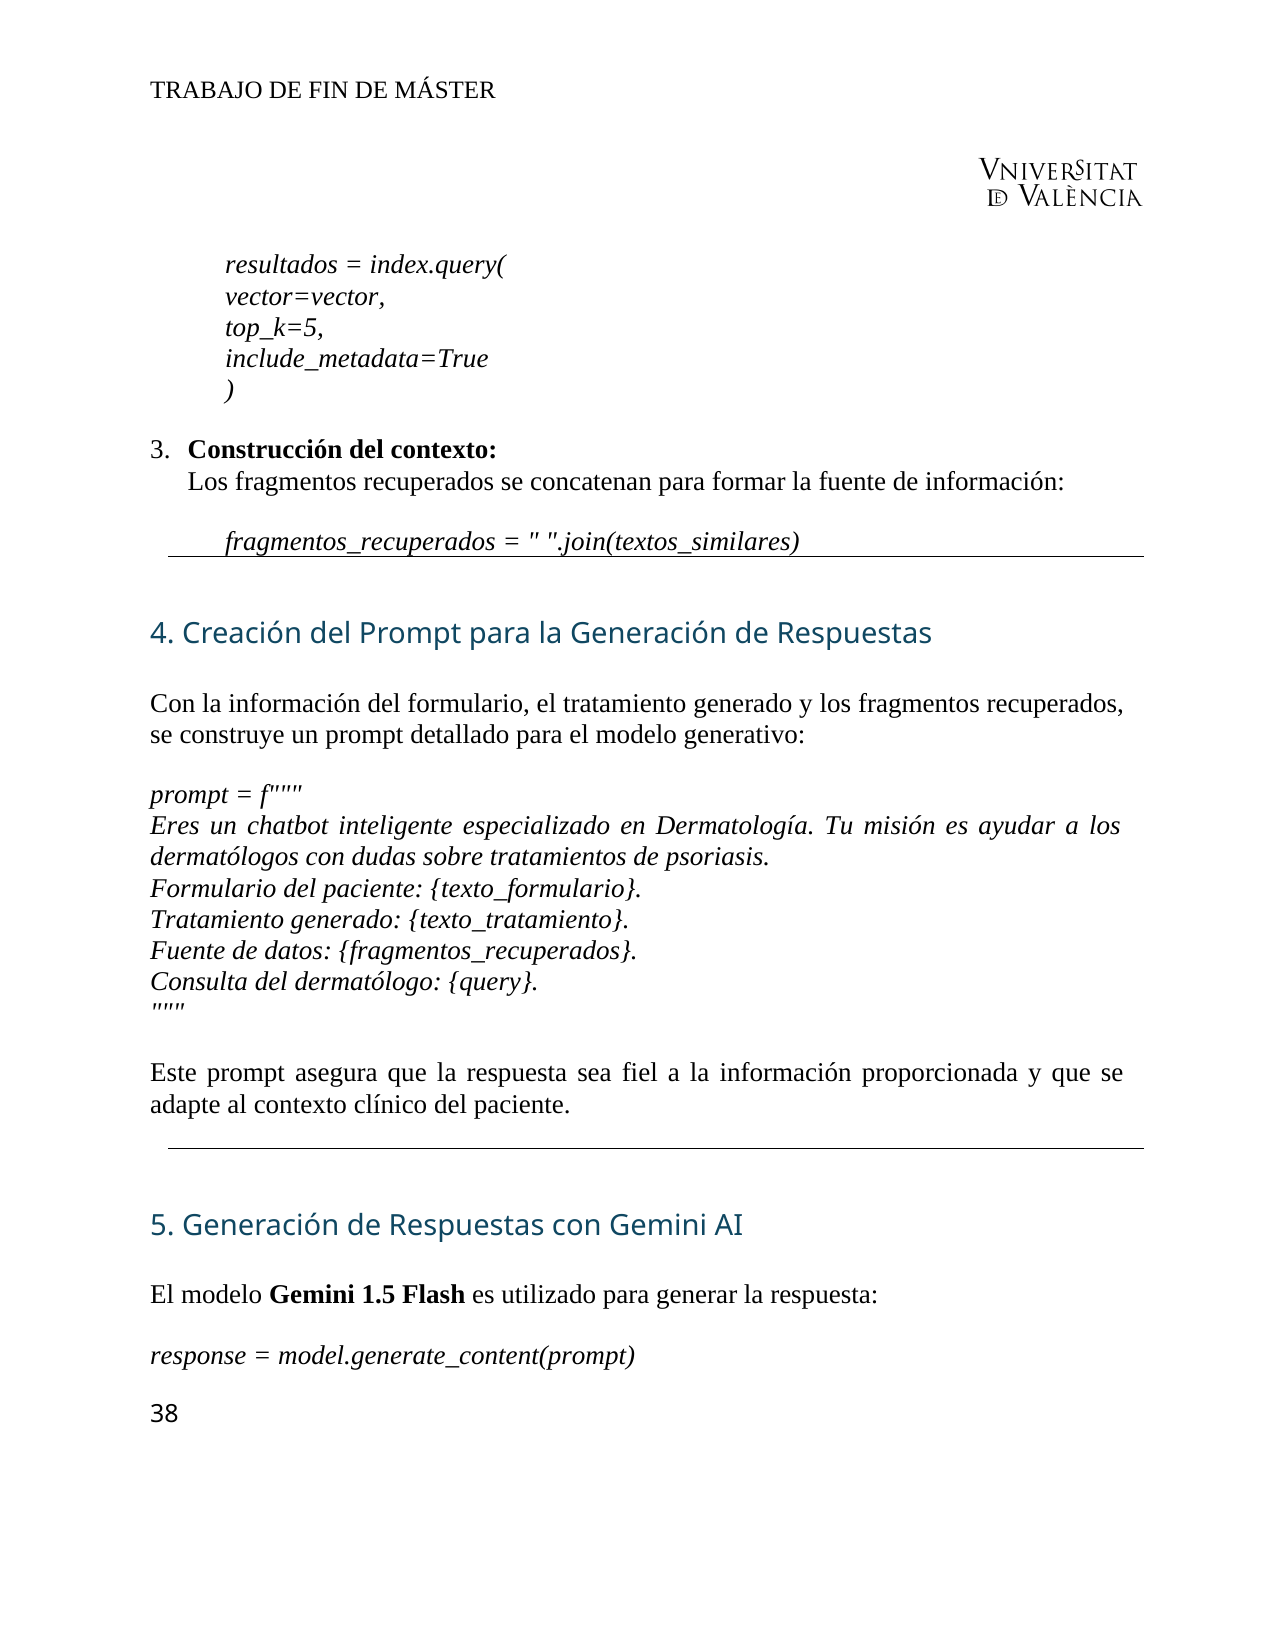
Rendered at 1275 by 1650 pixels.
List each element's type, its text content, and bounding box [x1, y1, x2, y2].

text Con la información del formulario, el tratamiento generado y los fragmentos recuperados, se construye un prompt detallado para el modelo generativo: [150, 687, 1125, 749]
text Consulta del dermatólogo: {query}. [150, 965, 1125, 996]
text fragmentos_recuperados = " ".join(textos_similares) [225, 525, 1125, 556]
picture [968, 146, 1153, 218]
text El modelo Gemini 1.5 Flash es utilizado para generar la respuesta: [150, 1279, 1125, 1310]
text Eres un chatbot inteligente especializado en Dermatología. Tu misión es ayudar a los dermatólogos con dudas sobre tratamientos de psoriasis. [150, 809, 1125, 872]
text Formulario del paciente: {texto_formulario}. [150, 872, 1125, 903]
text Este prompt asegura que la respuesta sea fiel a la información proporcionada y que se adapte al contexto clínico del paciente. [150, 1057, 1125, 1119]
subtitle 5. Generación de Respuestas con Gemini AI [150, 1204, 1125, 1243]
text include_metadata=True [225, 342, 1125, 373]
list Construcción del contexto: Los fragmentos recuperados se concatenan para formar la fuente de información: [150, 433, 1125, 496]
text top_k=5, [225, 311, 1125, 342]
subtitle 4. Creación del Prompt para la Generación de Respuestas [150, 612, 1125, 652]
text """ [150, 996, 1125, 1027]
text resultados = index.query( [225, 249, 1125, 280]
text ) [225, 373, 1125, 404]
text prompt = f""" [150, 778, 1125, 809]
text Fuente de datos: {fragmentos_recuperados}. [150, 934, 1125, 965]
text response = model.generate_content(prompt) [150, 1339, 1125, 1370]
text Tratamiento generado: {texto_tratamiento}. [150, 903, 1125, 934]
text vector=vector, [225, 280, 1125, 311]
